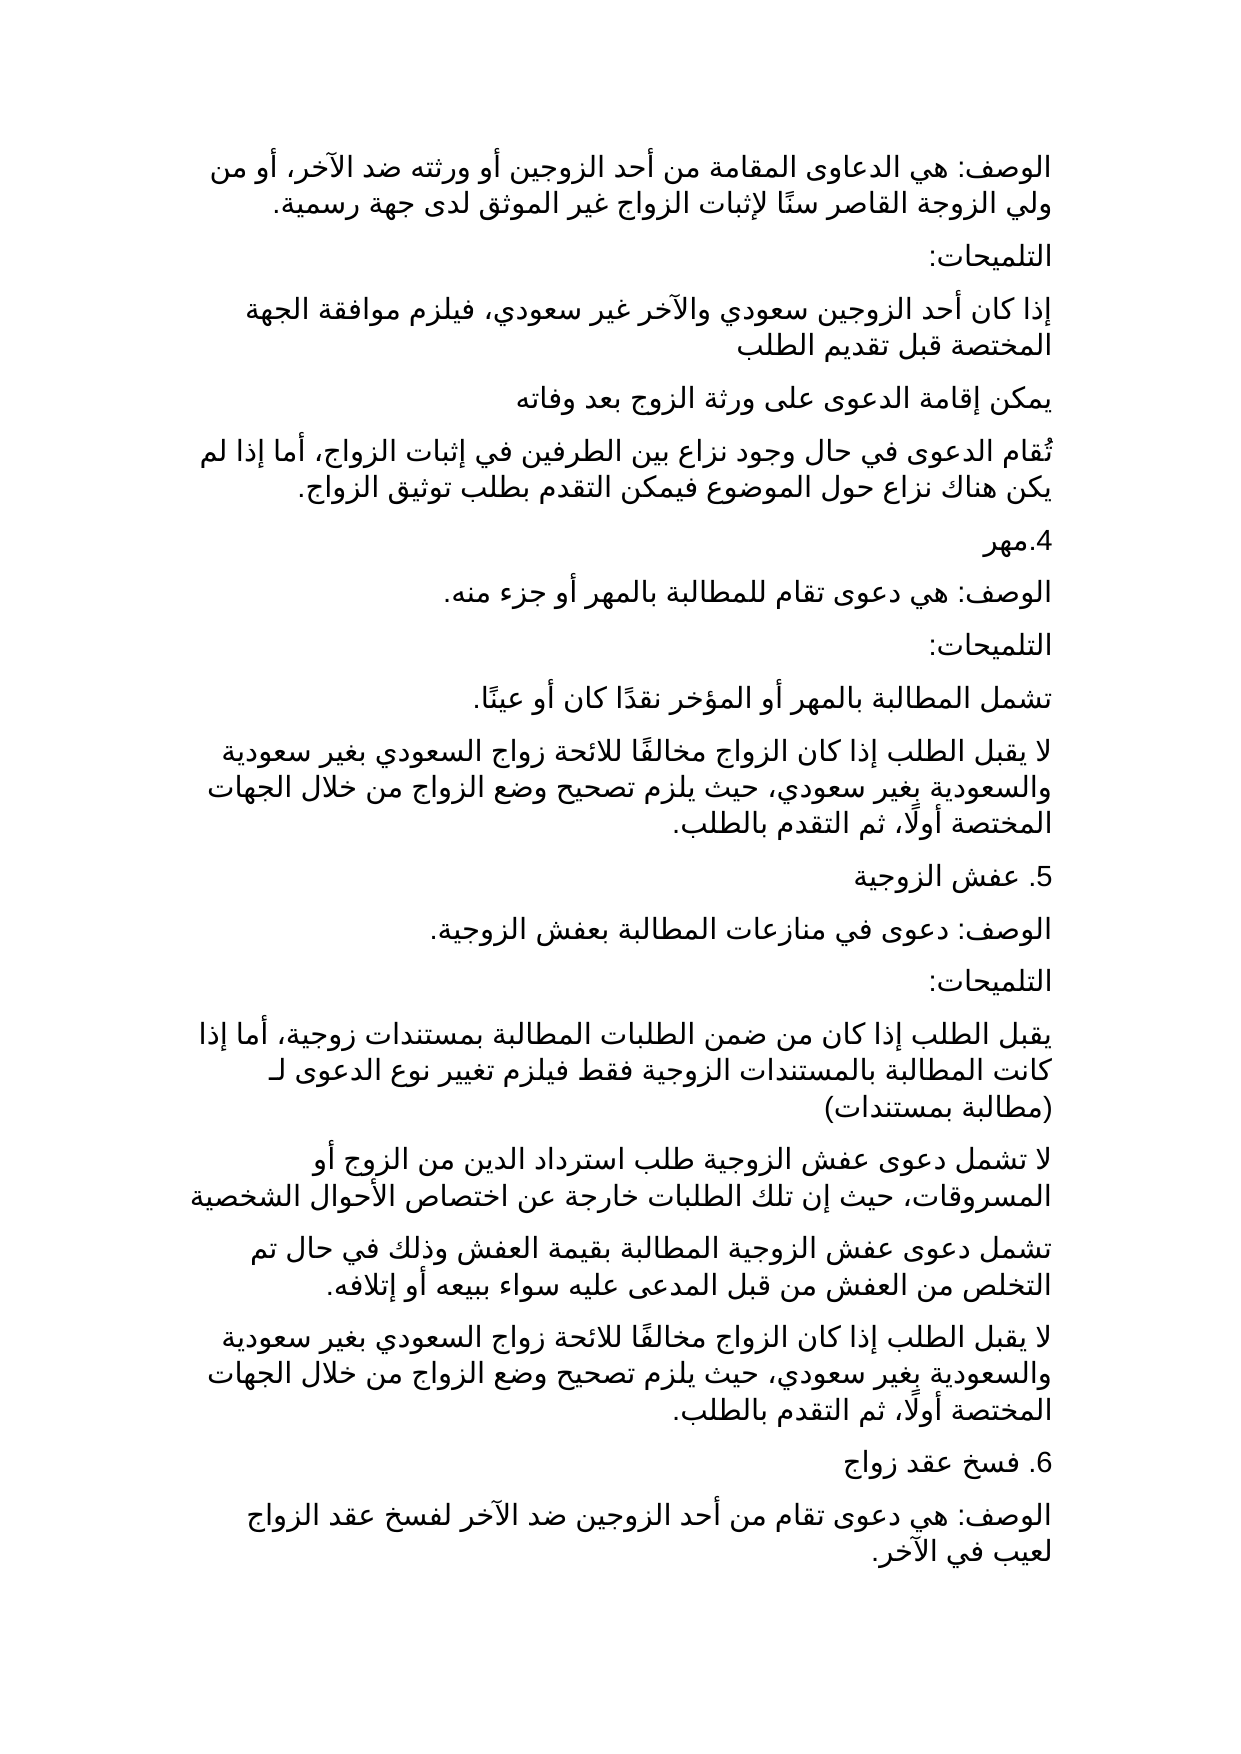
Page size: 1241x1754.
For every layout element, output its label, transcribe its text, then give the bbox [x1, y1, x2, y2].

text يمكن إقامة الدعوى على ورثة الزوج بعد وفاته [187, 381, 1053, 414]
text الوصف: هي دعوى تقام من أحد الزوجين ضد الآخر لفسخ عقد الزواج لعيب في الآخر. [187, 1498, 1053, 1568]
text الوصف: هي الدعاوى المقامة من أحد الزوجين أو ورثته ضد الآخر، أو من ولي الزوجة القاصر سنًا لإثبات الزواج غير الموثق لدى جهة رسمية. [187, 150, 1053, 220]
text تُقام الدعوى في حال وجود نزاع بين الطرفين في إثبات الزواج، أما إذا لم يكن هناك نزاع حول الموضوع فيمكن التقدم بطلب توثيق الزواج. [187, 433, 1053, 503]
text 5. عفش الزوجية [187, 859, 1053, 892]
text التلميحات: [187, 239, 1053, 272]
text التلميحات: [187, 964, 1053, 998]
text لا يقبل الطلب إذا كان الزواج مخالفًا للائحة زواج السعودي بغير سعودية والسعودية بغير سعودي، حيث يلزم تصحيح وضع الزواج من خلال الجهات المختصة أولًا، ثم التقدم بالطلب. [187, 1320, 1053, 1426]
text التلميحات: [187, 628, 1053, 662]
text الوصف: دعوى في منازعات المطالبة بعفش الزوجية. [187, 912, 1053, 945]
text 4.مهر [187, 522, 1053, 556]
text إذا كان أحد الزوجين سعودي والآخر غير سعودي، فيلزم موافقة الجهة المختصة قبل تقديم الطلب [187, 292, 1053, 361]
text لا تشمل دعوى عفش الزوجية طلب استرداد الدين من الزوج أو المسروقات، حيث إن تلك الطلبات خارجة عن اختصاص الأحوال الشخصية [187, 1142, 1053, 1212]
text 6. فسخ عقد زواج [187, 1445, 1053, 1479]
text تشمل دعوى عفش الزوجية المطالبة بقيمة العفش وذلك في حال تم التخلص من العفش من قبل المدعى عليه سواء ببيعه أو إتلافه. [187, 1231, 1053, 1301]
text الوصف: هي دعوى تقام للمطالبة بالمهر أو جزء منه. [187, 575, 1053, 609]
text تشمل المطالبة بالمهر أو المؤخر نقدًا كان أو عينًا. [187, 681, 1053, 714]
text لا يقبل الطلب إذا كان الزواج مخالفًا للائحة زواج السعودي بغير سعودية والسعودية بغير سعودي، حيث يلزم تصحيح وضع الزواج من خلال الجهات المختصة أولًا، ثم التقدم بالطلب. [187, 734, 1053, 839]
text يقبل الطلب إذا كان من ضمن الطلبات المطالبة بمستندات زوجية، أما إذا كانت المطالبة بالمستندات الزوجية فقط فيلزم تغيير نوع الدعوى لـ (مطالبة بمستندات) [187, 1017, 1053, 1123]
